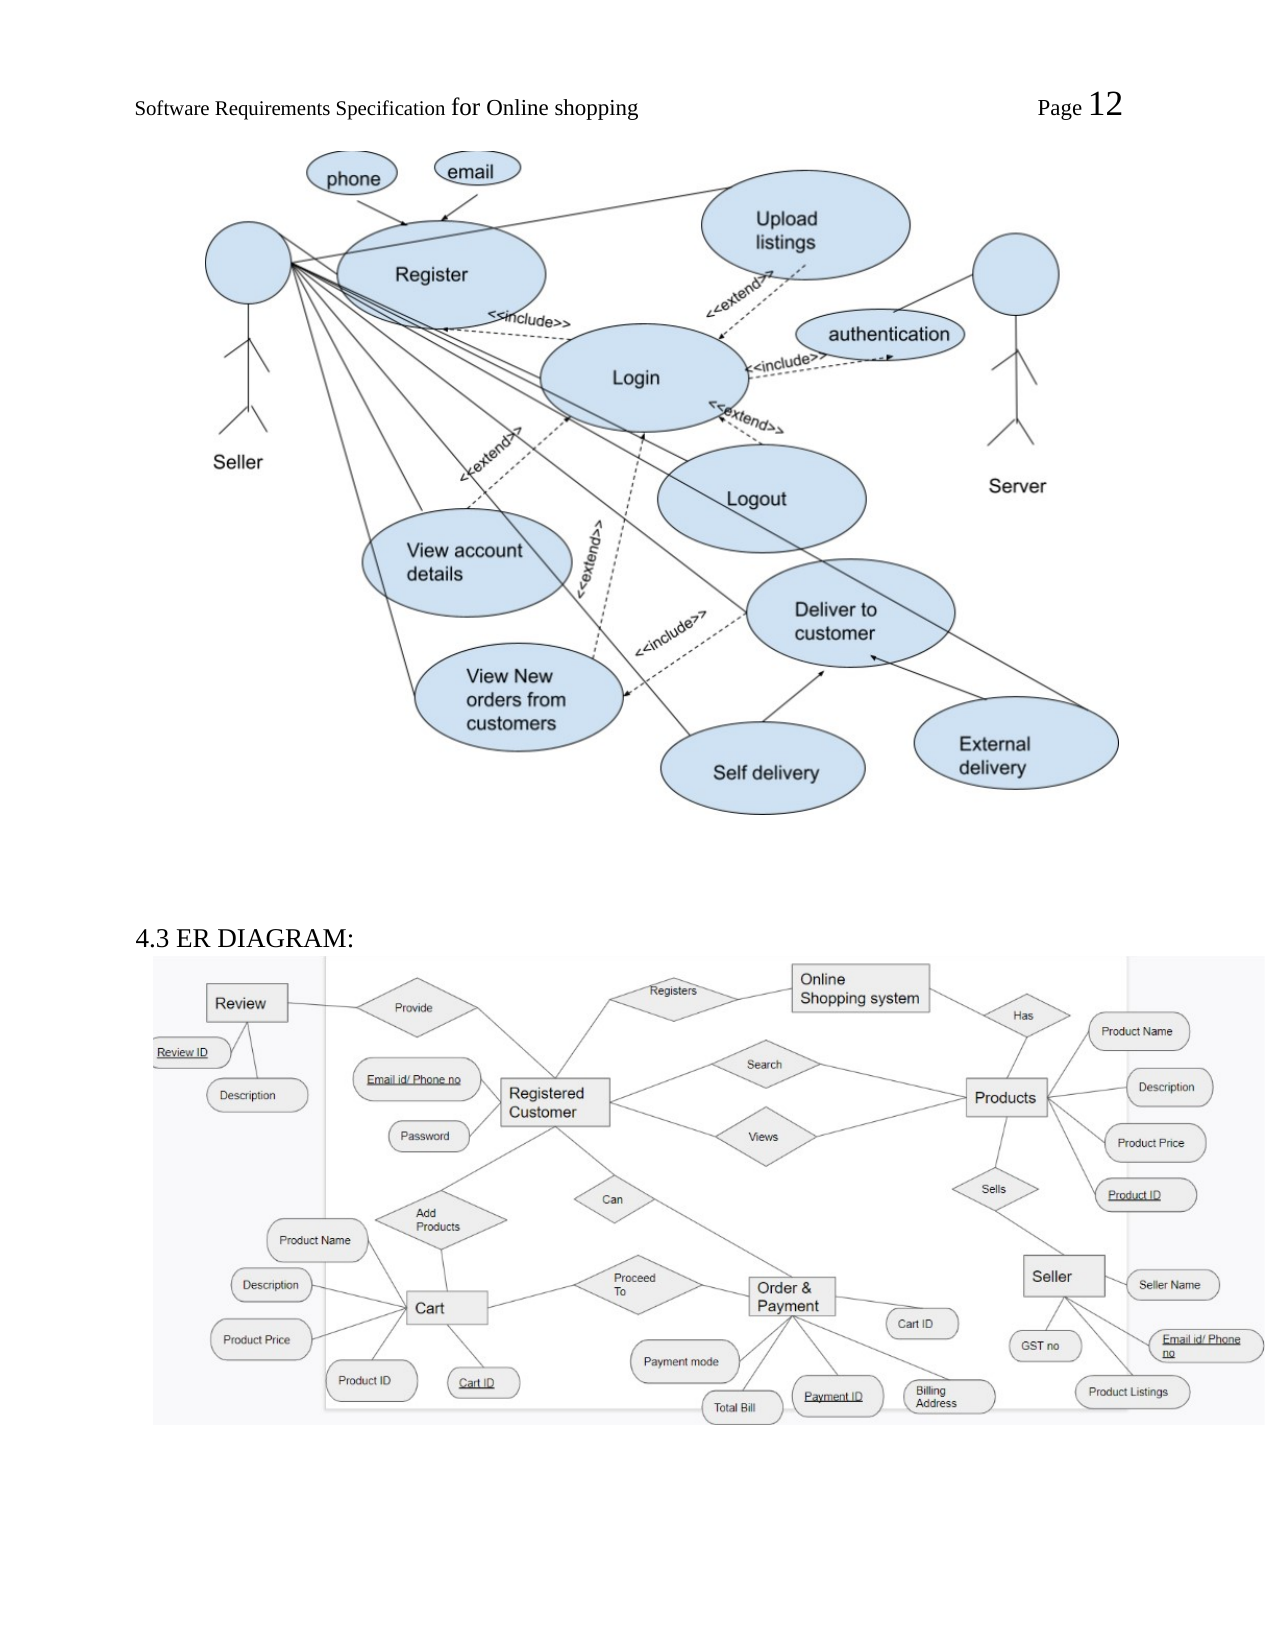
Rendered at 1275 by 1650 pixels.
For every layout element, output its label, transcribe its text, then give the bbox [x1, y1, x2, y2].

text 4.3 ER DIAGRAM: [135, 922, 1142, 953]
picture [205, 151, 1119, 815]
picture [153, 956, 1265, 1425]
